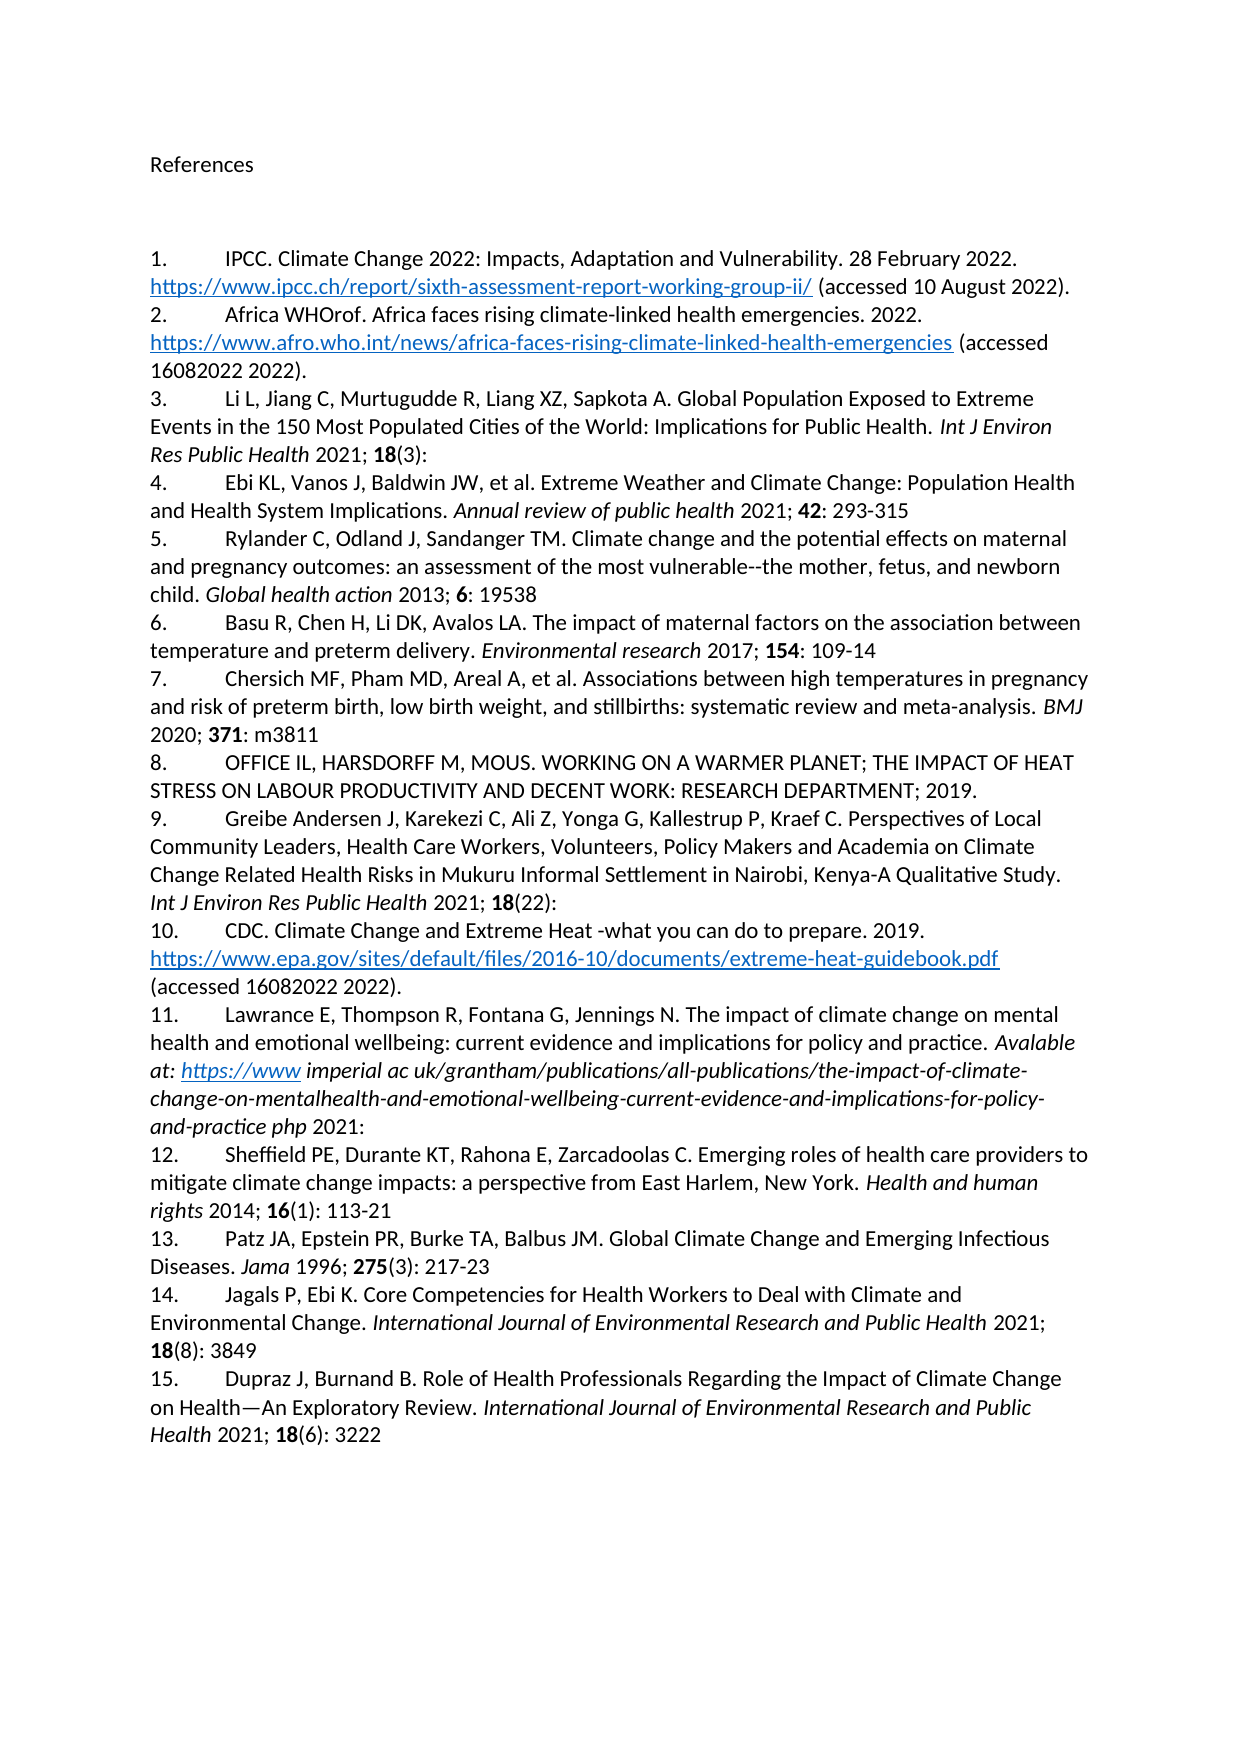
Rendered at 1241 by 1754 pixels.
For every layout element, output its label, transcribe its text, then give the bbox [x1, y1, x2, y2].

text 13. Patz JA, Epstein PR, Burke TA, Balbus JM. Global Climate Change and Emerging Infectious Diseases. Jama 1996; 275(3): 217-23 [150, 1224, 1090, 1281]
text 11. Lawrance E, Thompson R, Fontana G, Jennings N. The impact of climate change on mental health and emotional wellbeing: current evidence and implications for policy and practice. Avalable at: https://www imperial ac uk/grantham/publications/all-publications/the-impact-of-climate-change-on-mentalhealth-and-emotional-wellbeing-current-evidence-and-implications-for-policy-and-practice php 2021: [150, 1000, 1090, 1140]
text 7. Chersich MF, Pham MD, Areal A, et al. Associations between high temperatures in pregnancy and risk of preterm birth, low birth weight, and stillbirths: systematic review and meta-analysis. BMJ 2020; 371: m3811 [150, 664, 1090, 748]
text 6. Basu R, Chen H, Li DK, Avalos LA. The impact of maternal factors on the association between temperature and preterm delivery. Environmental research 2017; 154: 109-14 [150, 608, 1090, 664]
text 4. Ebi KL, Vanos J, Baldwin JW, et al. Extreme Weather and Climate Change: Population Health and Health System Implications. Annual review of public health 2021; 42: 293-315 [150, 468, 1090, 524]
text 8. OFFICE IL, HARSDORFF M, MOUS. WORKING ON A WARMER PLANET; THE IMPACT OF HEAT STRESS ON LABOUR PRODUCTIVITY AND DECENT WORK: RESEARCH DEPARTMENT; 2019. [150, 748, 1090, 804]
text 2. Africa WHOrof. Africa faces rising climate-linked health emergencies. 2022. https://www.afro.who.int/news/africa-faces-rising-climate-linked-health-emergencies (accessed 16082022 2022). [150, 300, 1090, 384]
text 15. Dupraz J, Burnand B. Role of Health Professionals Regarding the Impact of Climate Change on Health—An Exploratory Review. International Journal of Environmental Research and Public Health 2021; 18(6): 3222 [150, 1364, 1090, 1449]
text 3. Li L, Jiang C, Murtugudde R, Liang XZ, Sapkota A. Global Population Exposed to Extreme Events in the 150 Most Populated Cities of the World: Implications for Public Health. Int J Environ Res Public Health 2021; 18(3): [150, 384, 1090, 468]
text 9. Greibe Andersen J, Karekezi C, Ali Z, Yonga G, Kallestrup P, Kraef C. Perspectives of Local Community Leaders, Health Care Workers, Volunteers, Policy Makers and Academia on Climate Change Related Health Risks in Mukuru Informal Settlement in Nairobi, Kenya-A Qualitative Study. Int J Environ Res Public Health 2021; 18(22): [150, 804, 1090, 916]
text 12. Sheffield PE, Durante KT, Rahona E, Zarcadoolas C. Emerging roles of health care providers to mitigate climate change impacts: a perspective from East Harlem, New York. Health and human rights 2014; 16(1): 113-21 [150, 1140, 1090, 1224]
text References [150, 150, 1090, 178]
text 5. Rylander C, Odland J, Sandanger TM. Climate change and the potential effects on maternal and pregnancy outcomes: an assessment of the most vulnerable--the mother, fetus, and newborn child. Global health action 2013; 6: 19538 [150, 524, 1090, 608]
text 14. Jagals P, Ebi K. Core Competencies for Health Workers to Deal with Climate and Environmental Change. International Journal of Environmental Research and Public Health 2021; 18(8): 3849 [150, 1281, 1090, 1364]
text 1. IPCC. Climate Change 2022: Impacts, Adaptation and Vulnerability. 28 February 2022. https://www.ipcc.ch/report/sixth-assessment-report-working-group-ii/ (accessed 10 August 2022). [150, 244, 1090, 300]
text 10. CDC. Climate Change and Extreme Heat -what you can do to prepare. 2019. https://www.epa.gov/sites/default/files/2016-10/documents/extreme-heat-guidebook.pdf (accessed 16082022 2022). [150, 916, 1090, 1000]
